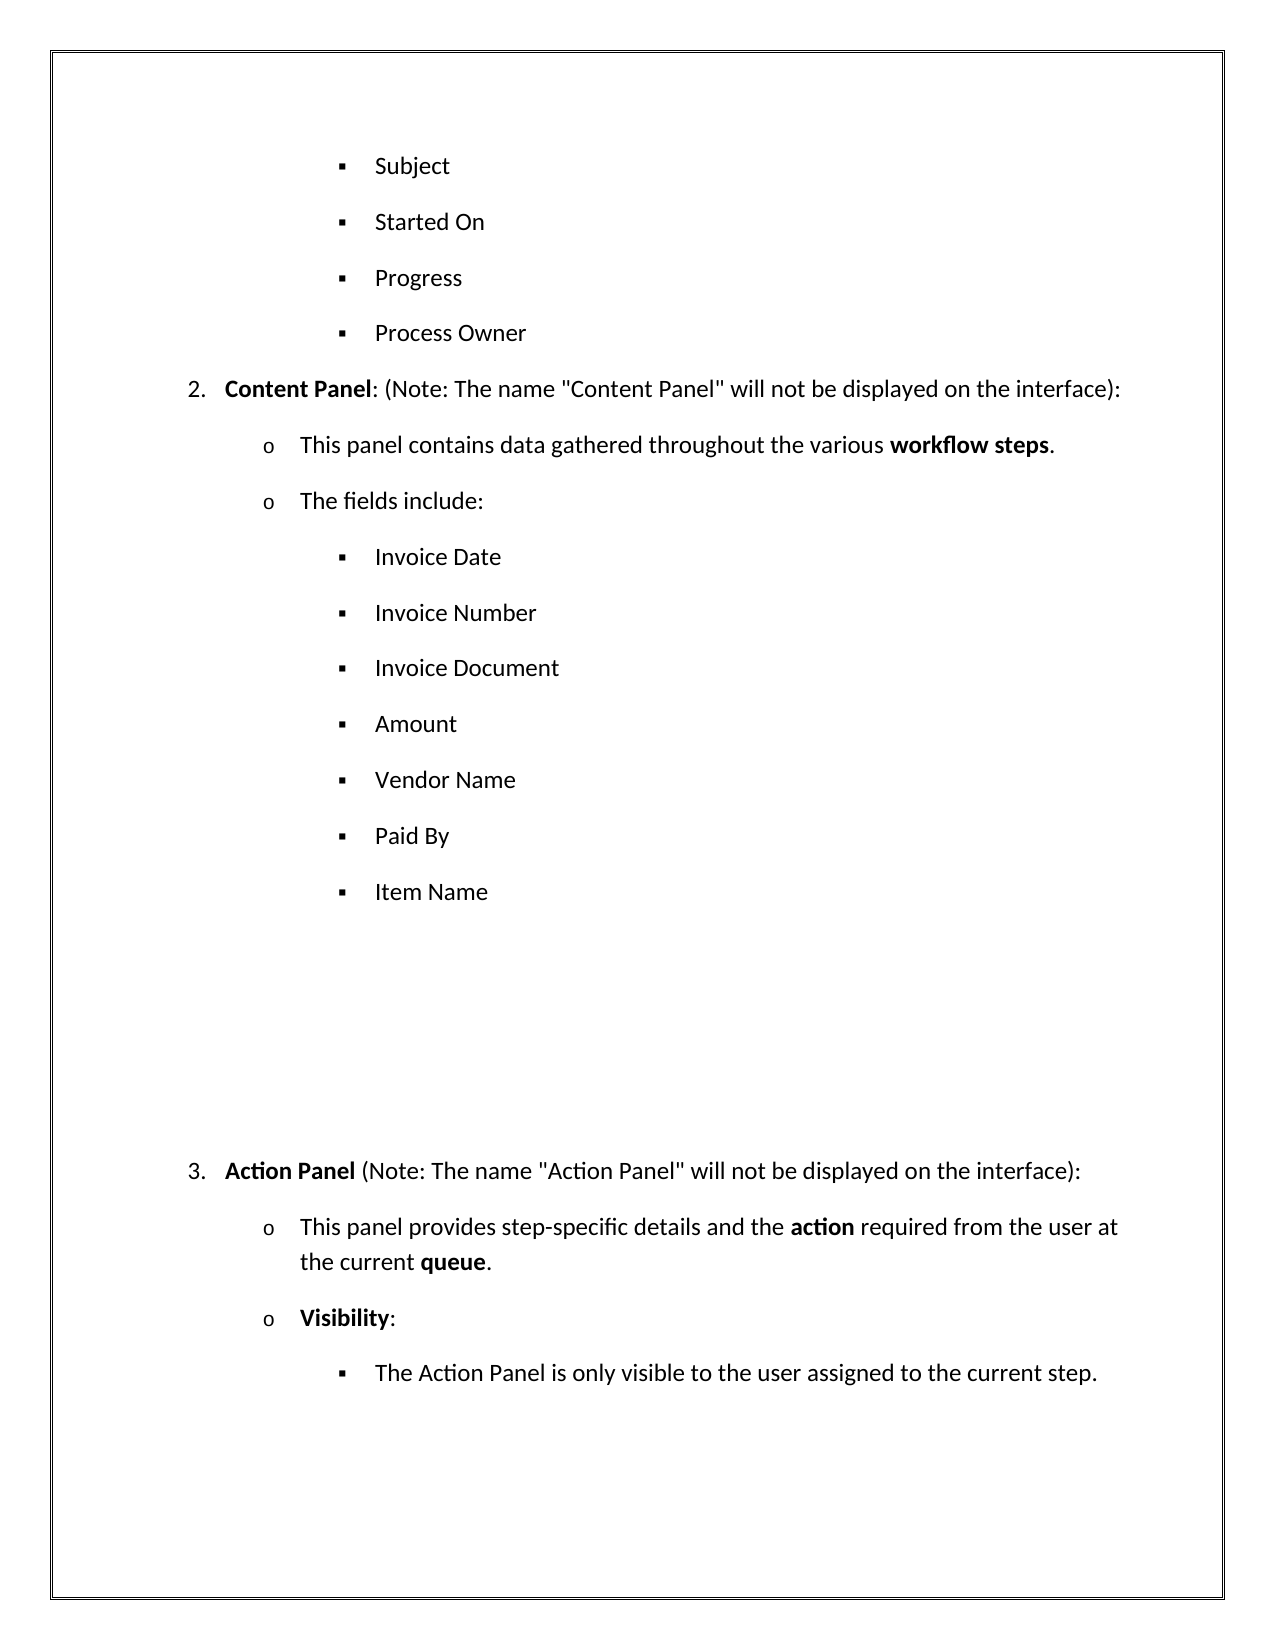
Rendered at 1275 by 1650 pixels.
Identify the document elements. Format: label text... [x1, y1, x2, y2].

list Progress [337, 262, 1125, 292]
list Vendor Name [337, 764, 1125, 795]
list Content Panel: (Note: The name "Content Panel" will not be displayed on the interface): [187, 373, 1125, 404]
list This panel provides step-specific details and the action required from the user at the current queue. [262, 1211, 1125, 1276]
list Item Name [337, 876, 1125, 906]
list Amount [337, 708, 1125, 739]
list This panel contains data gathered throughout the various workflow steps. [262, 429, 1125, 460]
list Subject [337, 150, 1125, 181]
list Process Owner [337, 317, 1125, 348]
list Action Panel (Note: The name "Action Panel" will not be displayed on the interface): [187, 1155, 1125, 1186]
list Started On [337, 206, 1125, 236]
list Visibility: [262, 1302, 1125, 1332]
list The Action Panel is only visible to the user assigned to the current step. [337, 1357, 1125, 1388]
list The fields include: [262, 485, 1125, 516]
list Paid By [337, 820, 1125, 851]
list Invoice Date [337, 541, 1125, 571]
list Invoice Document [337, 652, 1125, 683]
list Invoice Number [337, 597, 1125, 627]
